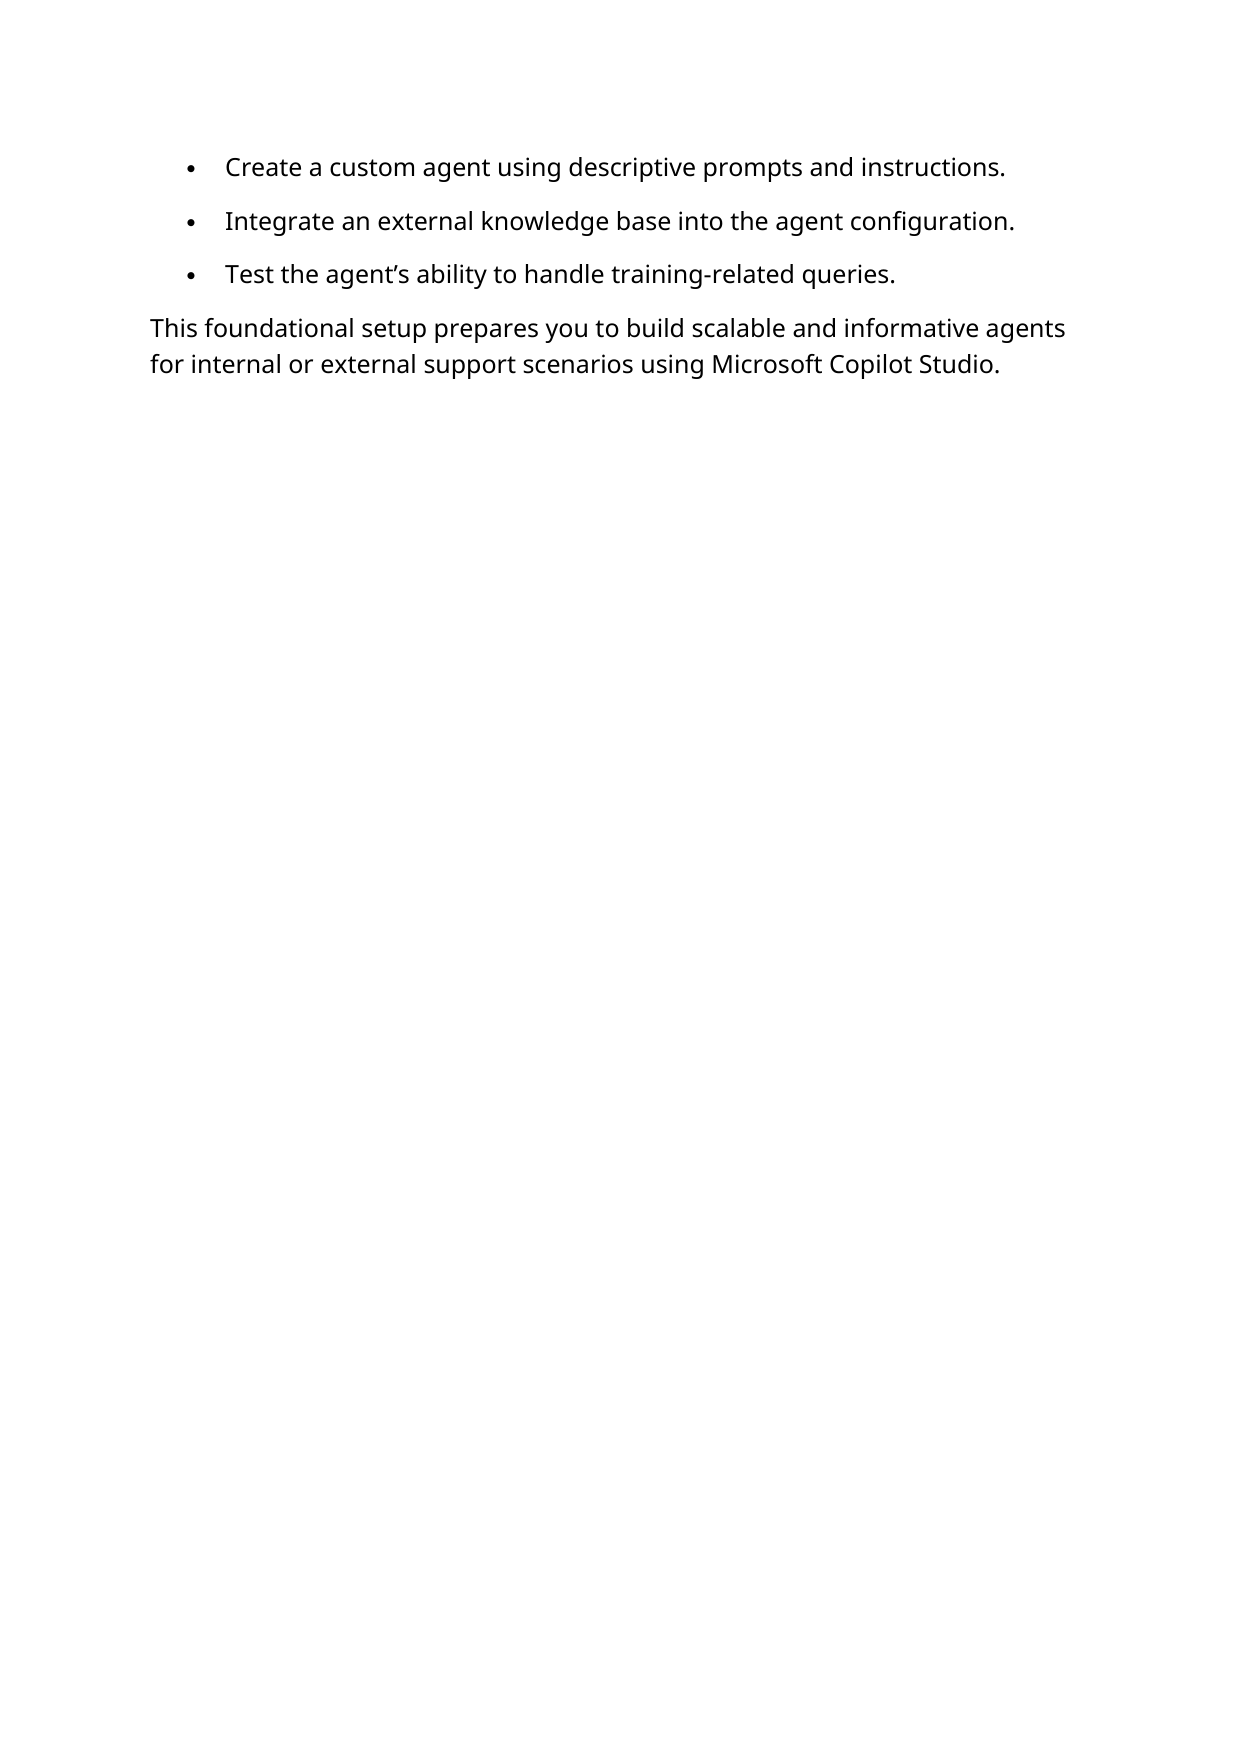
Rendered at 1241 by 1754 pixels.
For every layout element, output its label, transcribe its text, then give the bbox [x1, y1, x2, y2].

list Integrate an external knowledge base into the agent configuration. [187, 203, 1090, 237]
list Create a custom agent using descriptive prompts and instructions. [187, 150, 1090, 184]
list Test the agent’s ability to handle training-related queries. [187, 257, 1090, 291]
text This foundational setup prepares you to build scalable and informative agents for internal or external support scenarios using Microsoft Copilot Studio. [150, 310, 1090, 381]
